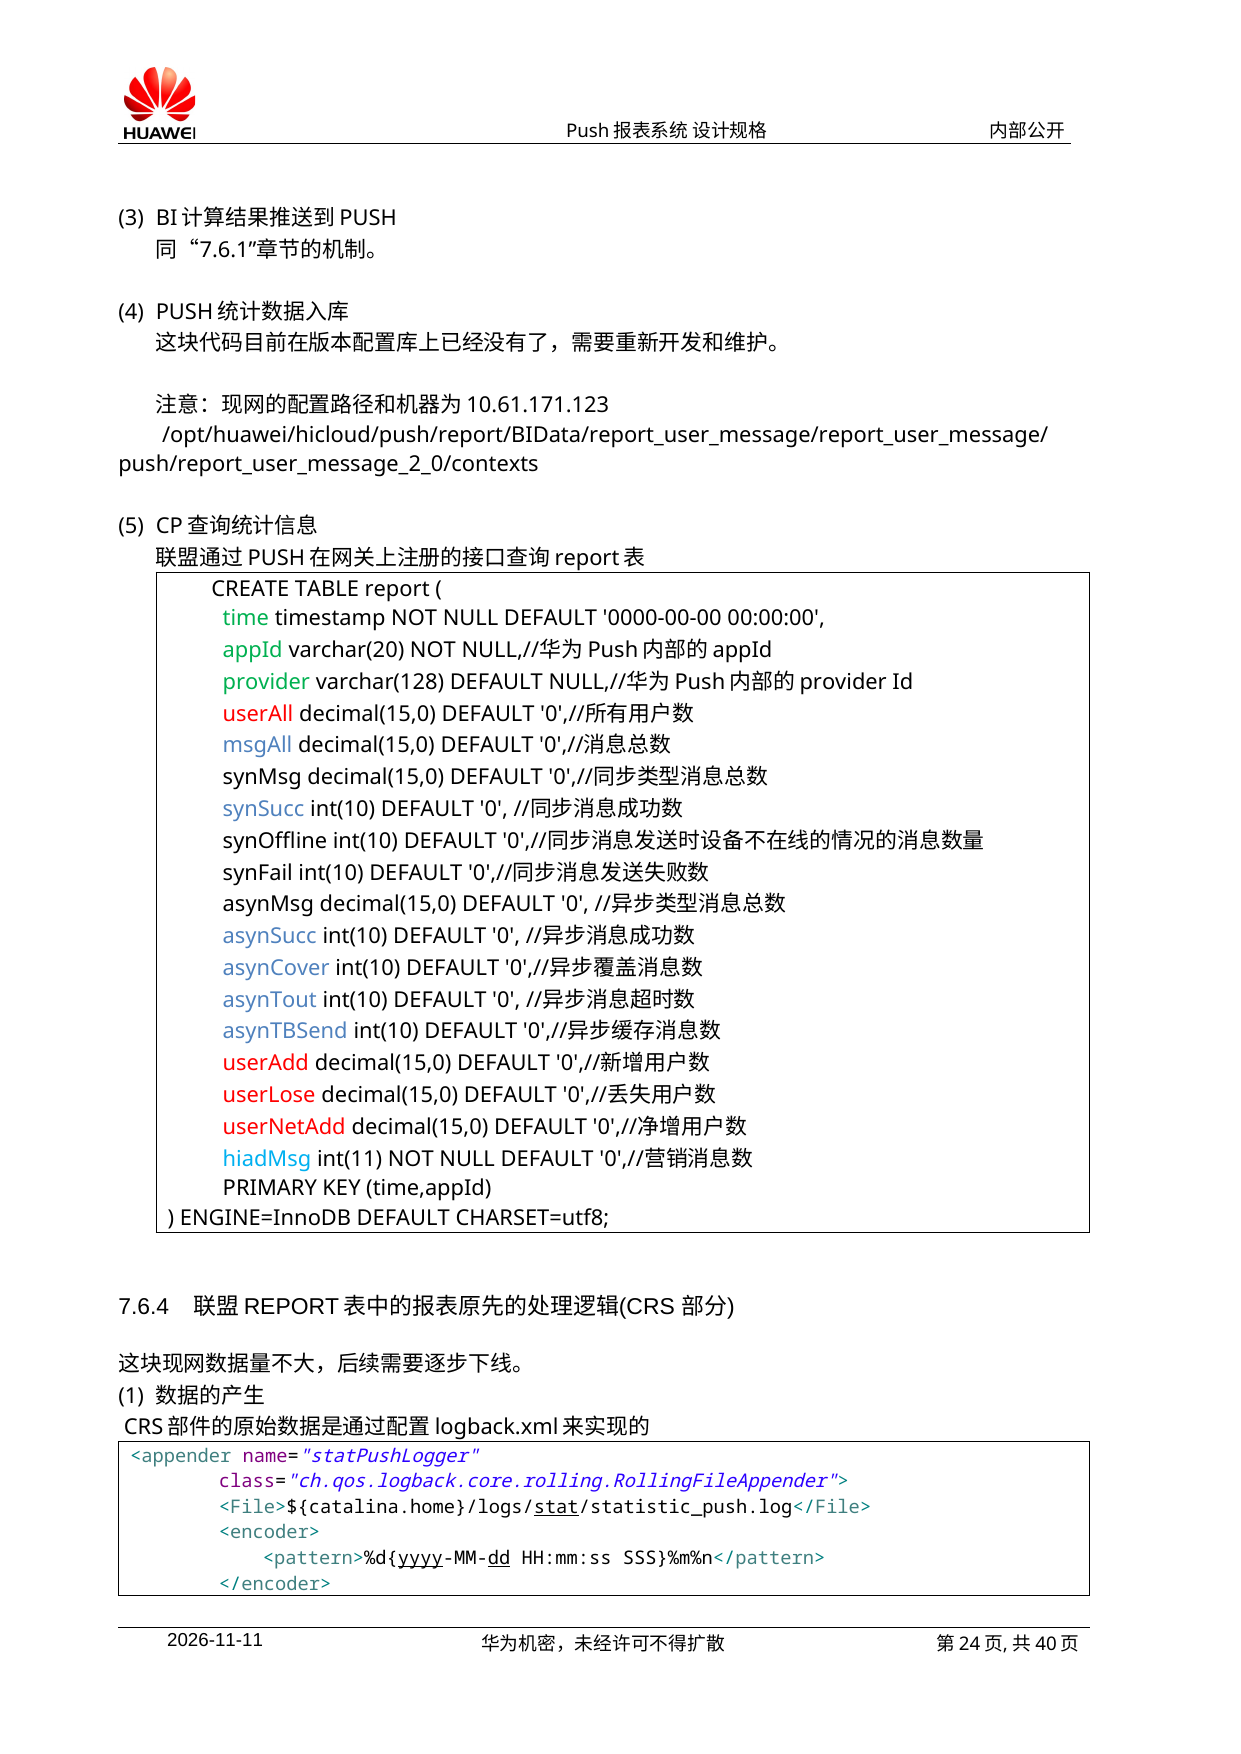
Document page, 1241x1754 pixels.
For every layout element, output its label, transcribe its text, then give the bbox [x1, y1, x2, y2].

list 同“7.6.1”章节的机制。 [156, 232, 1090, 264]
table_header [119, 1442, 1089, 1595]
list 这块代码目前在版本配置库上已经没有了，需要重新开发和维护。 [156, 325, 1090, 357]
table_header CREATE TABLE report ( time timestamp NOT NULL DEFAULT '0000-00-00 00:00:00', appId varchar(20) NOT NULL,//华为Push内部的appId provider varchar(128) DEFAULT NULL,//华为Push内部的provider Id userAll decimal(15,0) DEFAULT '0',//所有用户数 msgAll decimal(15,0) DEFAULT '0',//消息总数 synMsg decimal(15,0) DEFAULT '0',//同步类型消息总数 synSucc int(10) DEFAULT '0', //同步消息成功数 synOffline int(10) DEFAULT '0',//同步消息发送时设备不在线的情况的消息数量 synFail int(10) DEFAULT '0',//同步消息发送失败数 asynMsg decimal(15,0) DEFAULT '0', //异步类型消息总数 asynSucc int(10) DEFAULT '0', //异步消息成功数 asynCover int(10) DEFAULT '0',//异步覆盖消息数 asynTout int(10) DEFAULT '0', //异步消息超时数 asynTBSend int(10) DEFAULT '0',//异步缓存消息数 userAdd decimal(15,0) DEFAULT '0',//新增用户数 userLose decimal(15,0) DEFAULT '0',//丢失用户数 userNetAdd decimal(15,0) DEFAULT '0',//净增用户数 hiadMsg int(11) NOT NULL DEFAULT '0',//营销消息数 PRIMARY KEY (time,appId) ) ENGINE=InnoDB DEFAULT CHARSET=utf8; [157, 573, 1089, 1232]
list CP查询统计信息 [118, 508, 1090, 540]
text 这块现网数据量不大，后续需要逐步下线。 [118, 1346, 1090, 1378]
text CRS部件的原始数据是通过配置logback.xml来实现的 [118, 1409, 1090, 1441]
subtitle 联盟REPORT表中的报表原先的处理逻辑(CRS 部分) [118, 1288, 1090, 1321]
list /opt/huawei/hicloud/push/report/BIData/report_user_message/report_user_message/push/report_user_message_2_0/contexts [118, 419, 1090, 478]
picture [124, 67, 195, 139]
list BI计算结果推送到PUSH [118, 200, 1090, 232]
list 数据的产生 [118, 1378, 1090, 1409]
list 注意：现网的配置路径和机器为10.61.171.123 [156, 387, 1090, 419]
list 联盟通过PUSH在网关上注册的接口查询report表 [156, 540, 1090, 572]
list PUSH统计数据入库 [118, 294, 1090, 325]
